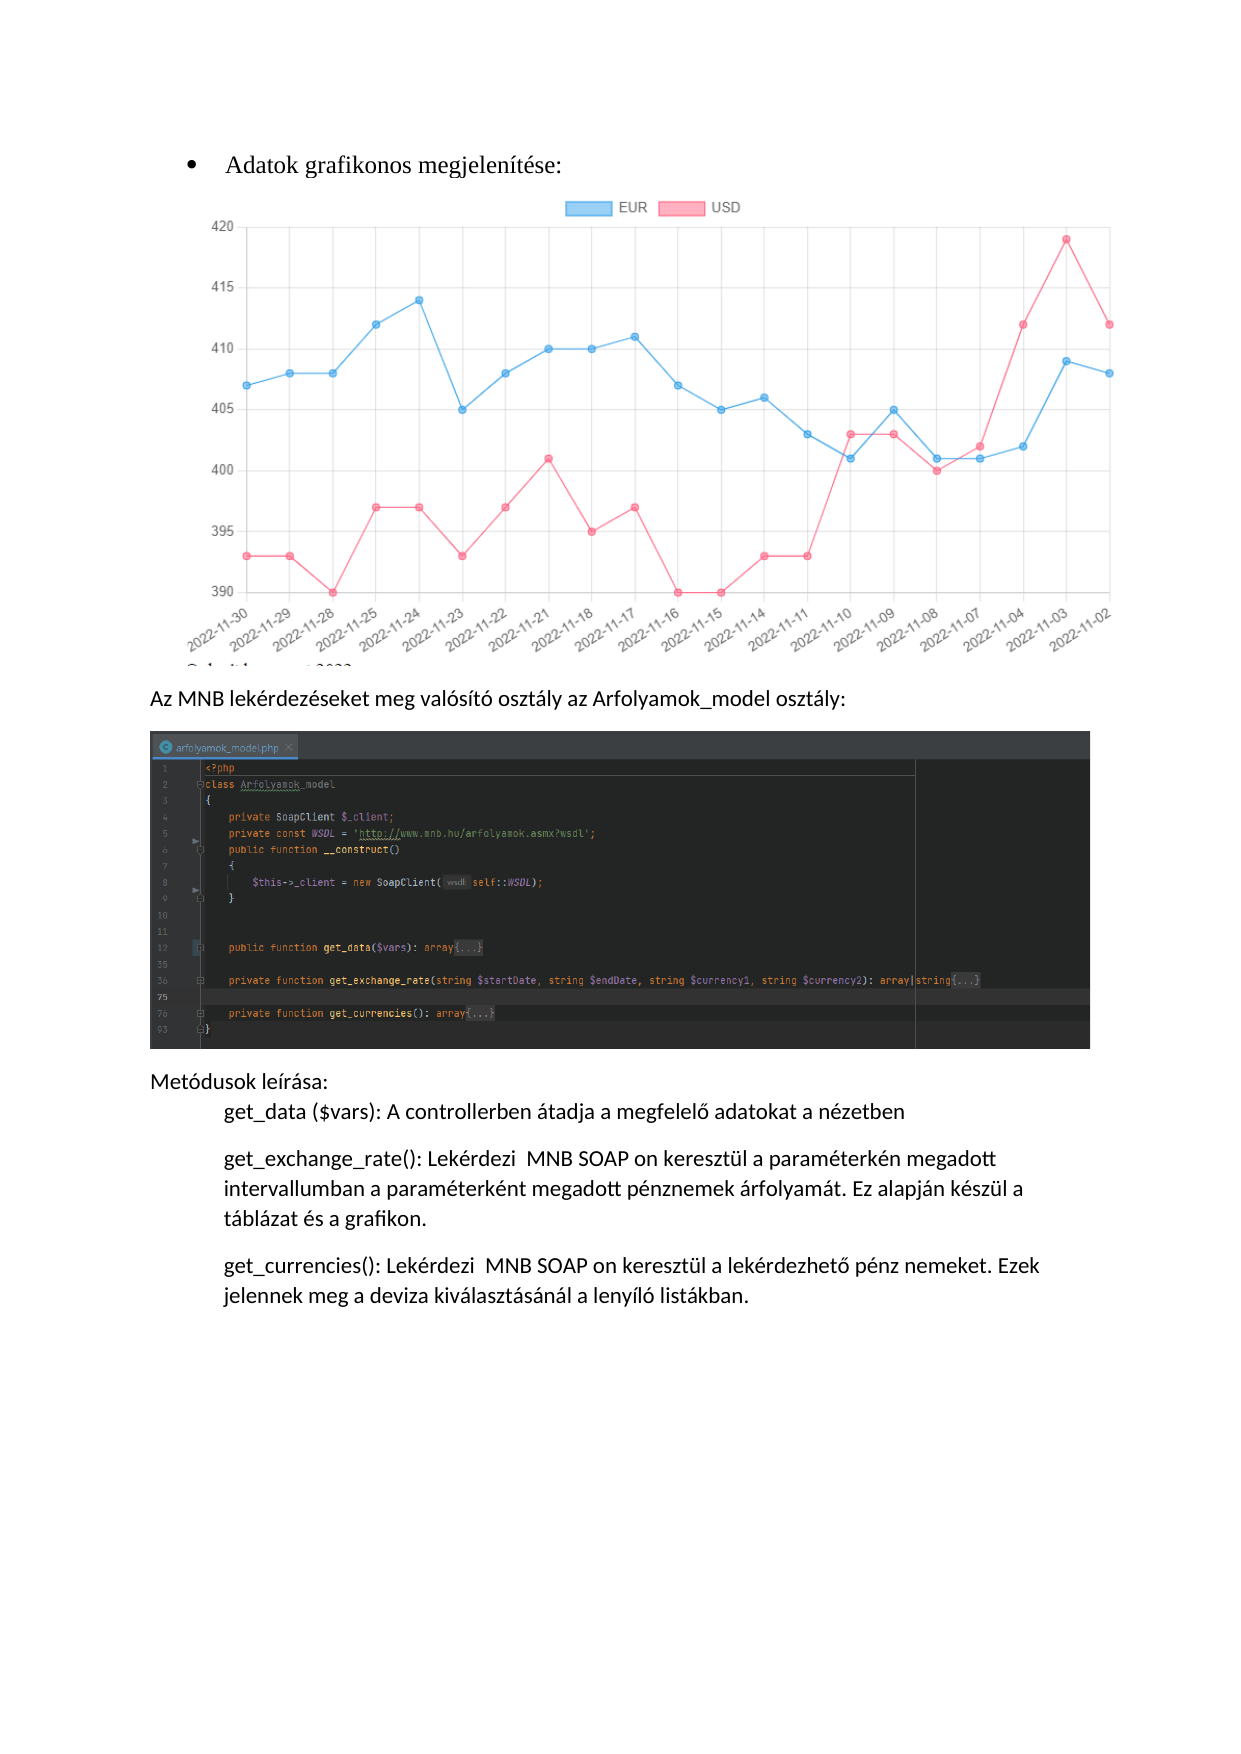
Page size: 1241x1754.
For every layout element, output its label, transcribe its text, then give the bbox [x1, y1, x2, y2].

picture [187, 178, 1127, 666]
text get_currencies(): Lekérdezi MNB SOAP on keresztül a lekérdezhető pénz nemeket. Ezek jelennek meg a deviza kiválasztásánál a lenyíló listákban. [223, 1251, 1090, 1310]
text get_exchange_rate(): Lekérdezi MNB SOAP on keresztül a paraméterkén megadott intervallumban a paraméterként megadott pénznemek árfolyamát. Ez alapján készül a táblázat és a grafikon. [223, 1144, 1090, 1233]
text Metódusok leírása: get_data ($vars): A controllerben átadja a megfelelő adatokat a nézetben [150, 1067, 1090, 1125]
picture [150, 731, 1091, 1049]
text Az MNB lekérdezéseket meg valósító osztály az Arfolyamok_model osztály: [150, 684, 1090, 713]
list Adatok grafikonos megjelenítése: [187, 150, 1090, 178]
